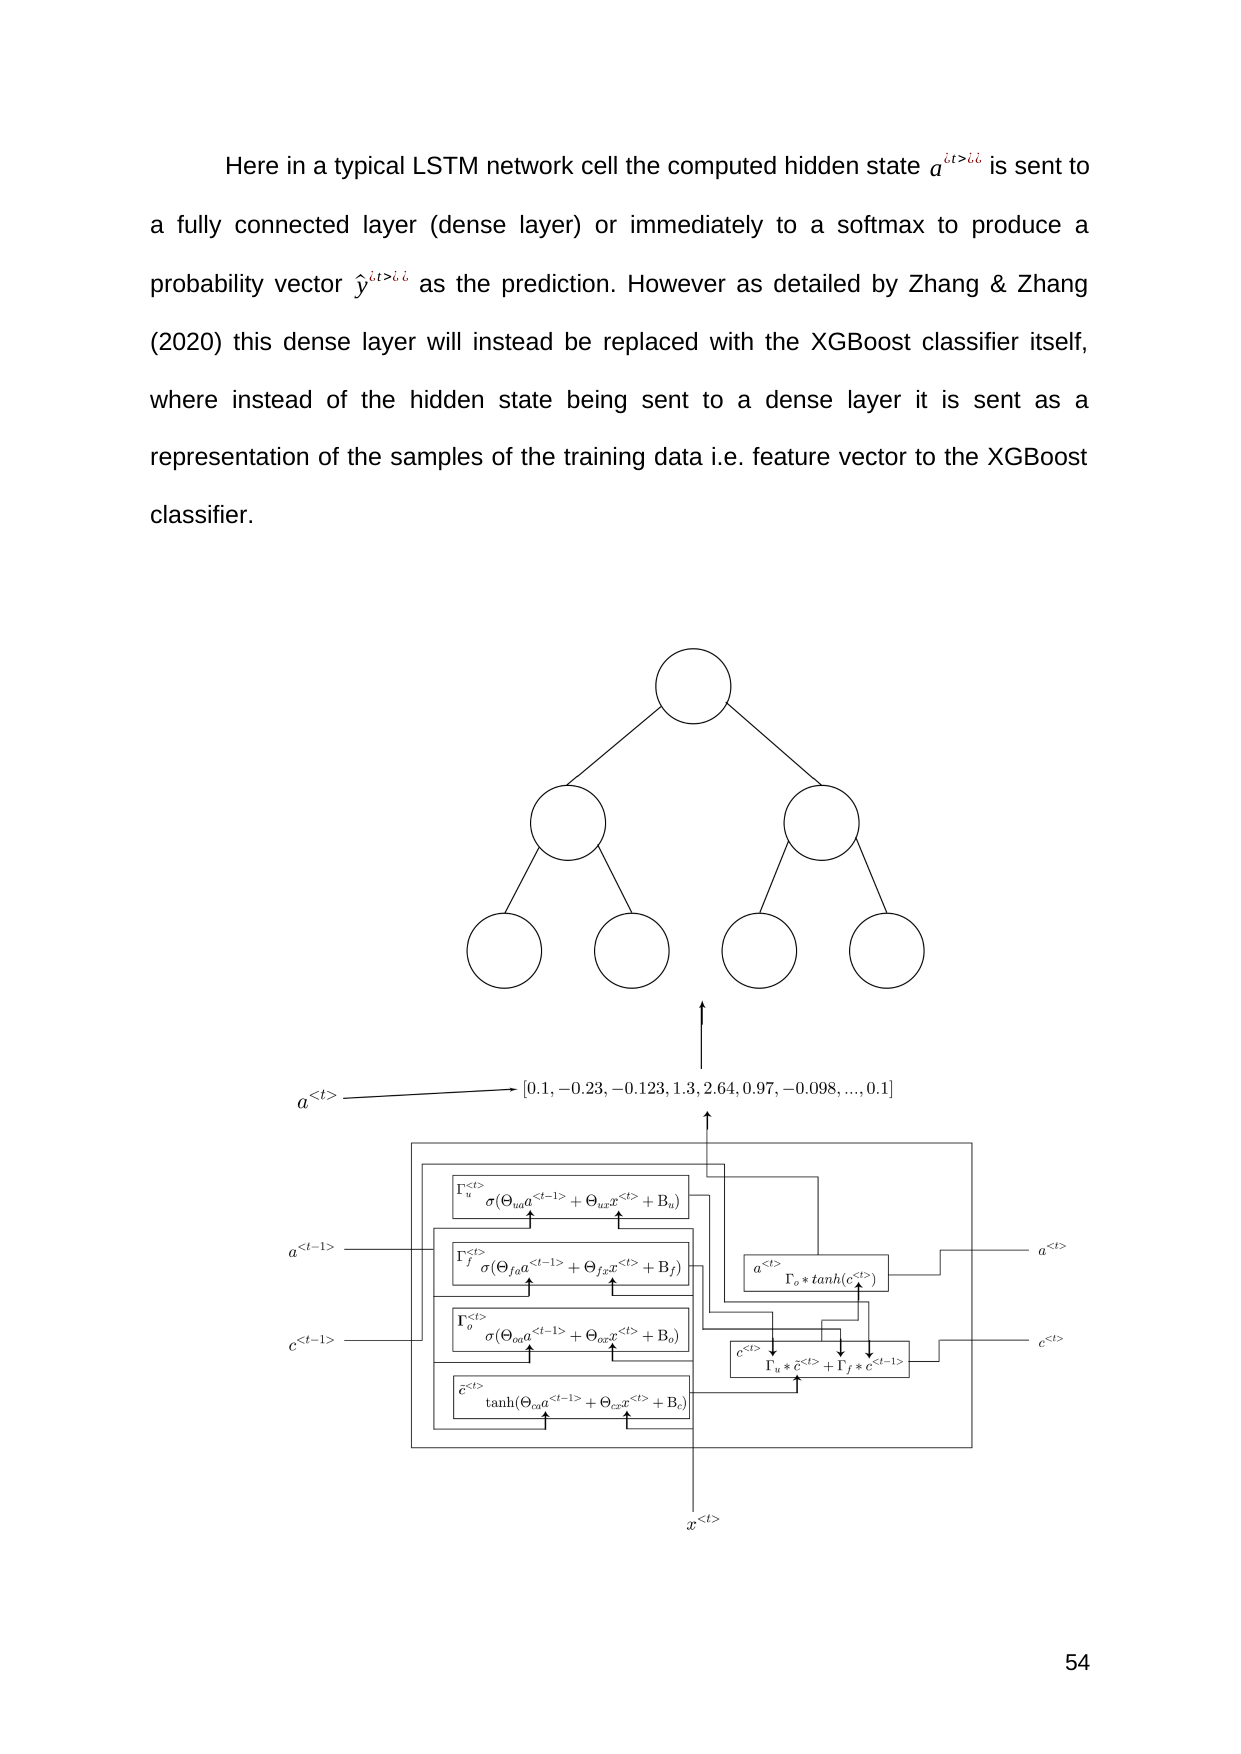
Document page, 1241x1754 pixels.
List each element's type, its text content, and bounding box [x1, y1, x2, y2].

picture [225, 557, 1166, 1585]
text Here in a typical LSTM network cell the computed hidden state is sent to a fully connected layer (dense layer) or immediately to a softmax to produce a probability vector as the prediction. However as detailed by Zhang & Zhang (2020) this dense layer will instead be replaced with the XGBoost classifier itself, where instead of the hidden state being sent to a dense layer it is sent as a representation of the samples of the training data i.e. feature vector to the XGBoost classifier. [150, 150, 1090, 528]
